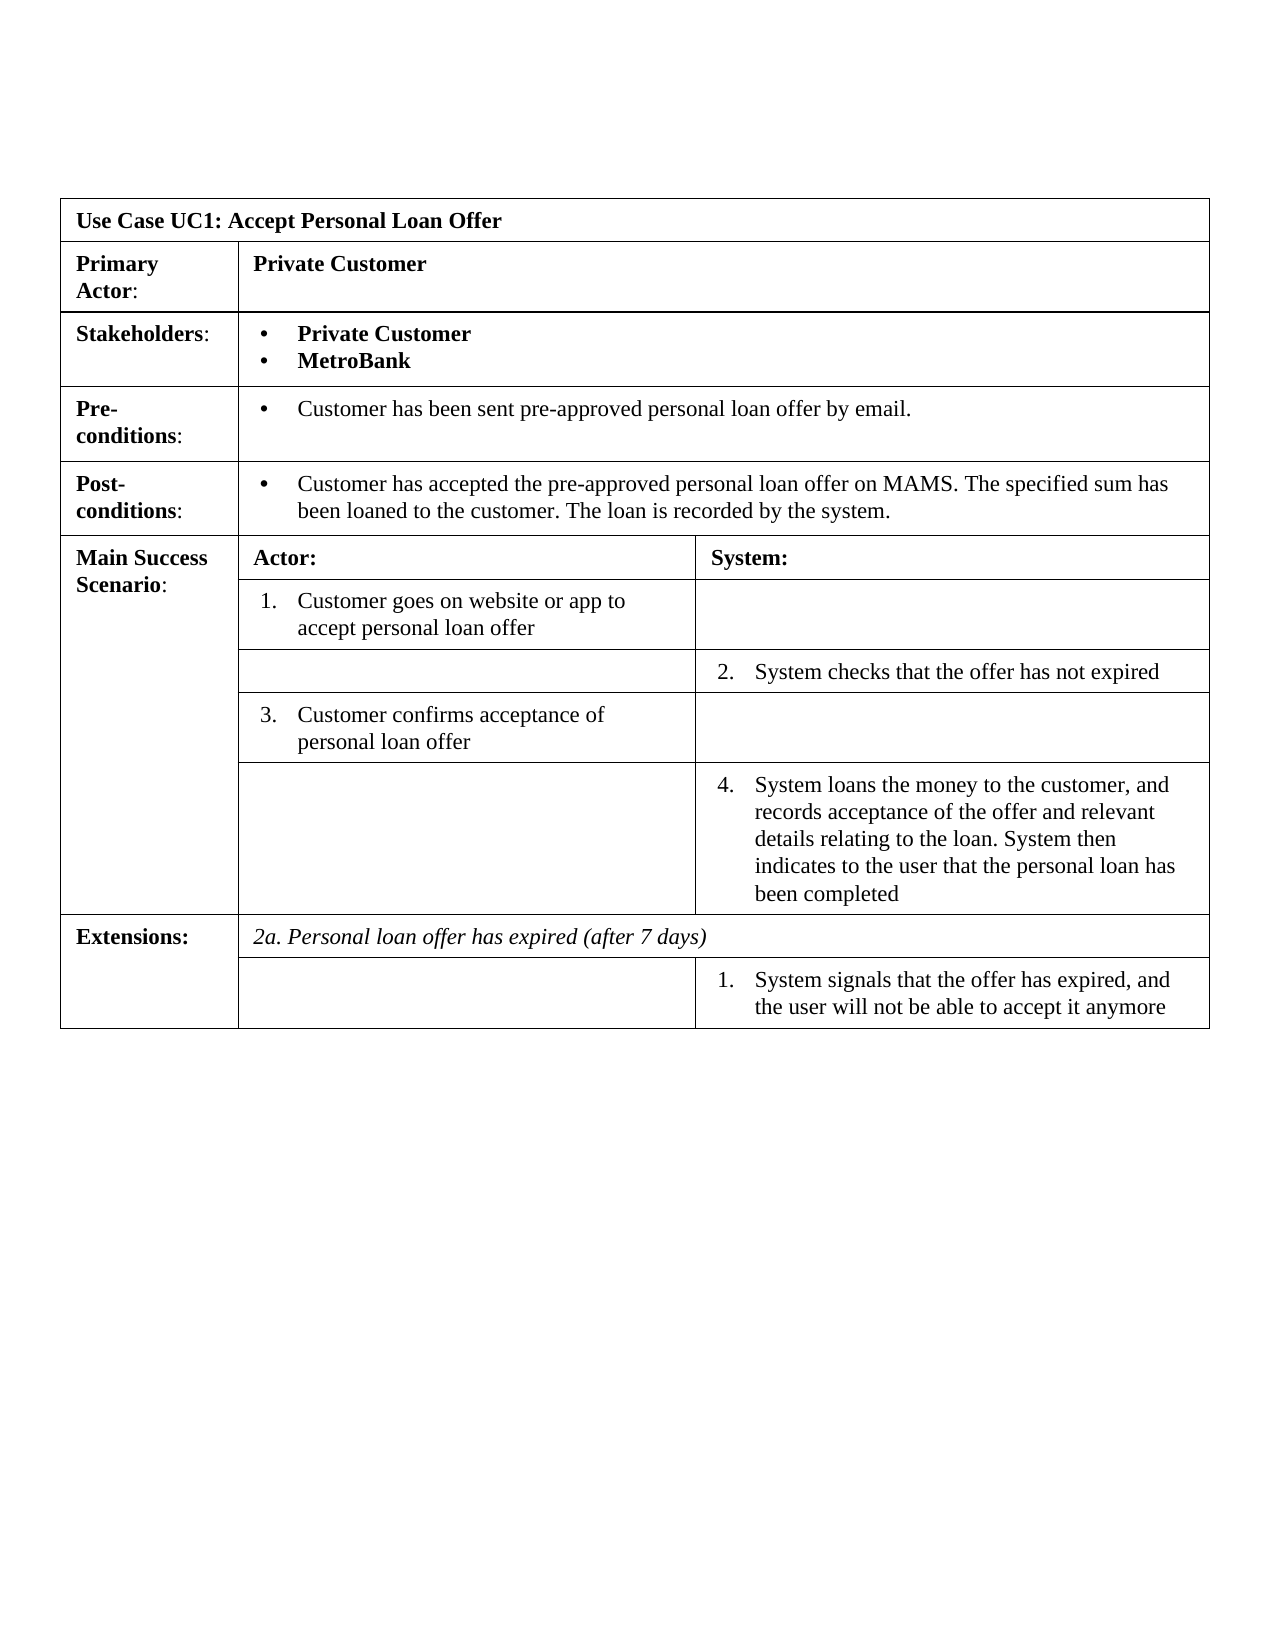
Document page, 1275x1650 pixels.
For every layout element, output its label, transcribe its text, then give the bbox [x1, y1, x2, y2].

table_cell Main Success Scenario: [61, 536, 238, 914]
table_cell [239, 650, 695, 692]
table_cell Customer has been sent pre-approved personal loan offer by email. [239, 387, 1209, 461]
table_cell Customer confirms acceptance of personal loan offer [239, 693, 695, 762]
table_cell Customer has accepted the pre-approved personal loan offer on MAMS. The specified sum has been loaned to the customer. The loan is recorded by the system. [239, 462, 1209, 535]
table_cell 2a. Personal loan offer has expired (after 7 days) [239, 915, 1209, 957]
table_cell Actor: [239, 536, 695, 578]
table_cell [696, 580, 1209, 649]
table_cell System checks that the offer has not expired [696, 650, 1209, 692]
table_cell System signals that the offer has expired, and the user will not be able to accept it anymore [696, 958, 1209, 1027]
table_cell Post-conditions: [61, 462, 238, 535]
table_cell Private Customer [239, 242, 1209, 311]
table_cell [239, 763, 695, 914]
table_cell Stakeholders: [61, 313, 238, 386]
table_header Use Case UC1: Accept Personal Loan Offer [61, 199, 1209, 241]
table_cell [239, 958, 695, 1027]
table_cell Private Customer MetroBank [239, 313, 1209, 386]
table_cell Primary Actor: [61, 242, 238, 311]
table_cell [696, 693, 1209, 762]
table_cell System: [696, 536, 1209, 578]
table_cell Extensions: [61, 915, 238, 1027]
table_cell System loans the money to the customer, and records acceptance of the offer and relevant details relating to the loan. System then indicates to the user that the personal loan has been completed [696, 763, 1209, 914]
table_cell Customer goes on website or app to accept personal loan offer [239, 580, 695, 649]
table_cell Pre-conditions: [61, 387, 238, 461]
